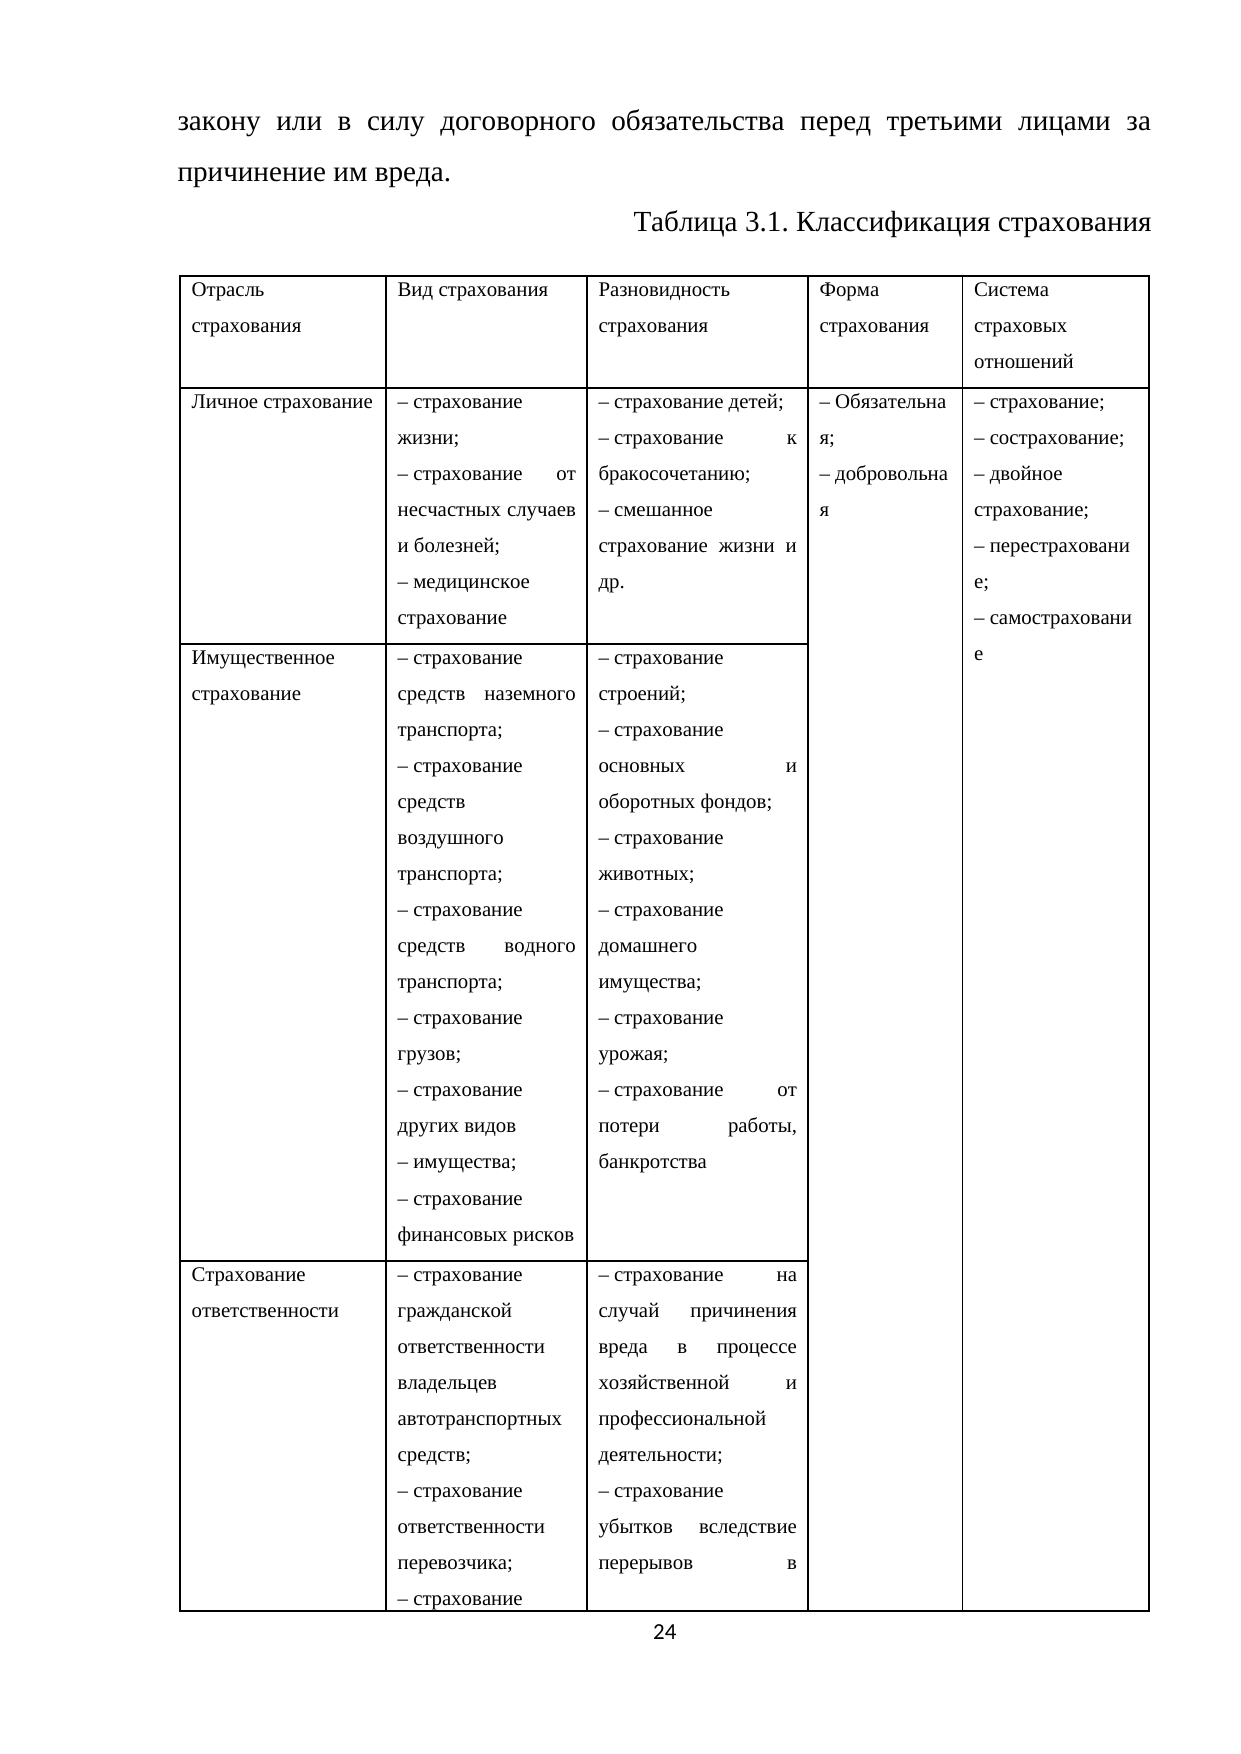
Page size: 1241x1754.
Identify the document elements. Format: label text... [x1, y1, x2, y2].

table_cell – Обязательная; – добровольная [809, 389, 962, 1610]
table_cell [387, 1262, 586, 1610]
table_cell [588, 1262, 807, 1610]
table_cell – страхование жизни; – страхование от несчастных случаев и болезней; – медицинское страхование [387, 389, 586, 643]
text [177, 103, 1152, 187]
table_header Отрасль страхования [181, 277, 385, 387]
table_cell – страхование строений; – страхование основных и оборотных фондов; – страхование животных; – страхование домашнего имущества; – страхование урожая; – страхование от потери работы, банкротства [588, 645, 807, 1260]
table_cell – страхование детей; – страхование к бракосочетанию; – смешанное страхование жизни и др. [588, 389, 807, 643]
table_header Форма страхования [809, 277, 962, 387]
table_header Вид страхования [387, 277, 586, 387]
table_cell – страхование средств наземного транспорта; – страхование средств воздушного транспорта; – страхование средств водного транспорта; – страхование грузов; – страхование других видов – имущества; – страхование финансовых рисков [387, 645, 586, 1260]
table_cell Имущественное страхование [181, 645, 385, 1260]
table_cell – страхование; – сострахование; – двойное страхование; – перестрахование; – самострахование [963, 389, 1148, 1610]
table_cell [181, 1262, 385, 1610]
text Таблица 3.1. Классификация страхования [177, 204, 1152, 238]
table_cell Личное страхование [181, 389, 385, 643]
table_header Система страховых отношений [963, 277, 1148, 387]
table_header Разновидность страхования [588, 277, 807, 387]
